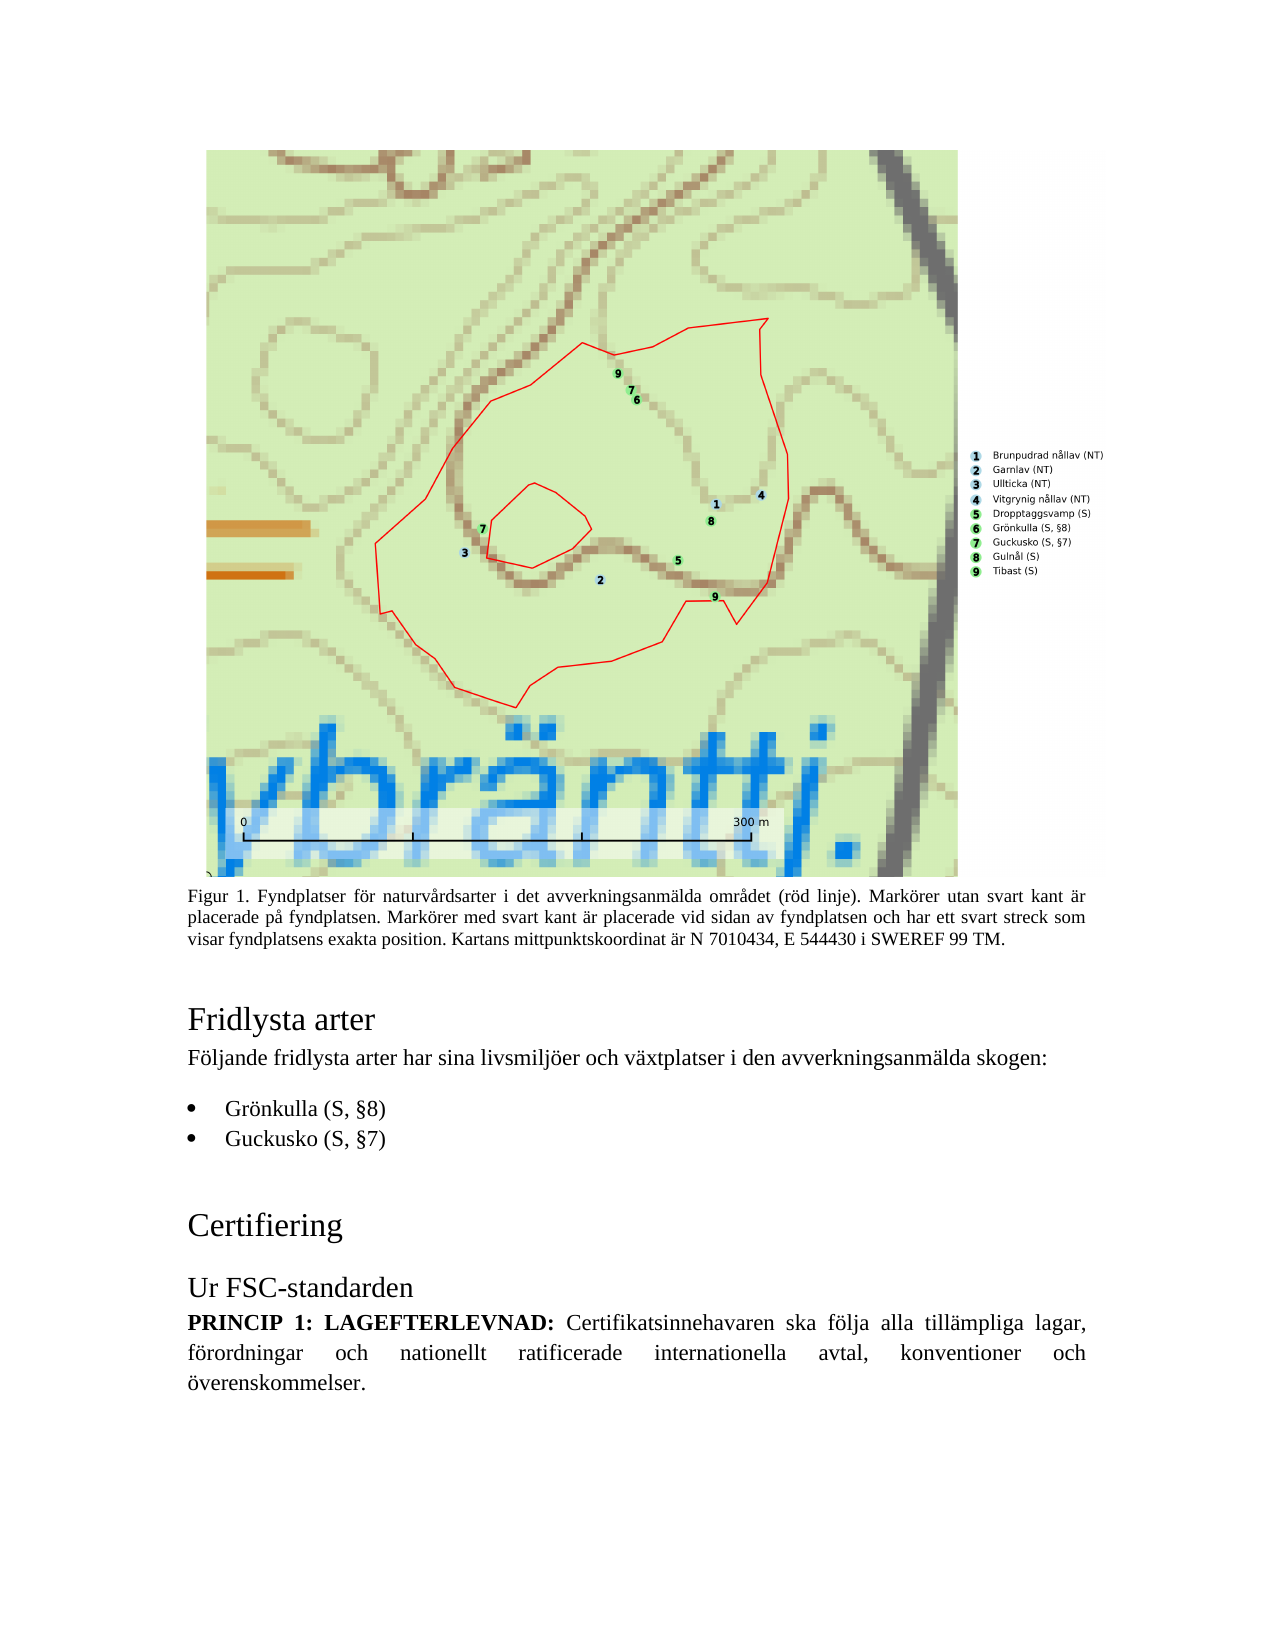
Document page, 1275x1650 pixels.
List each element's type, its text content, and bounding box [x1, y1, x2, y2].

text Följande fridlysta arter har sina livsmiljöer och växtplatser i den avverkningsanmälda skogen: [187, 1044, 1087, 1070]
list Guckusko (S, §7) [187, 1125, 1087, 1151]
subtitle Certifiering [187, 1205, 1087, 1243]
text PRINCIP 1: LAGEFTERLEVNAD: Certifikatsinnehavaren ska följa alla tillämpliga lagar, förordningar och nationellt ratificerade internationella avtal, konventioner och överenskommelser. [187, 1308, 1087, 1395]
subtitle Fridlysta arter [187, 999, 1087, 1038]
subtitle Ur FSC-standarden [187, 1270, 1087, 1303]
picture [206, 150, 1107, 877]
list Grönkulla (S, §8) [187, 1095, 1087, 1121]
text Figur 1. Fyndplatser för naturvårdsarter i det avverkningsanmälda området (röd linje). Markörer utan svart kant är placerade på fyndplatsen. Markörer med svart kant är placerade vid sidan av fyndplatsen och har ett svart streck som visar fyndplatsens exakta position. Kartans mittpunktskoordinat är N 7010434, E 544430 i SWEREF 99 TM. [187, 885, 1087, 949]
